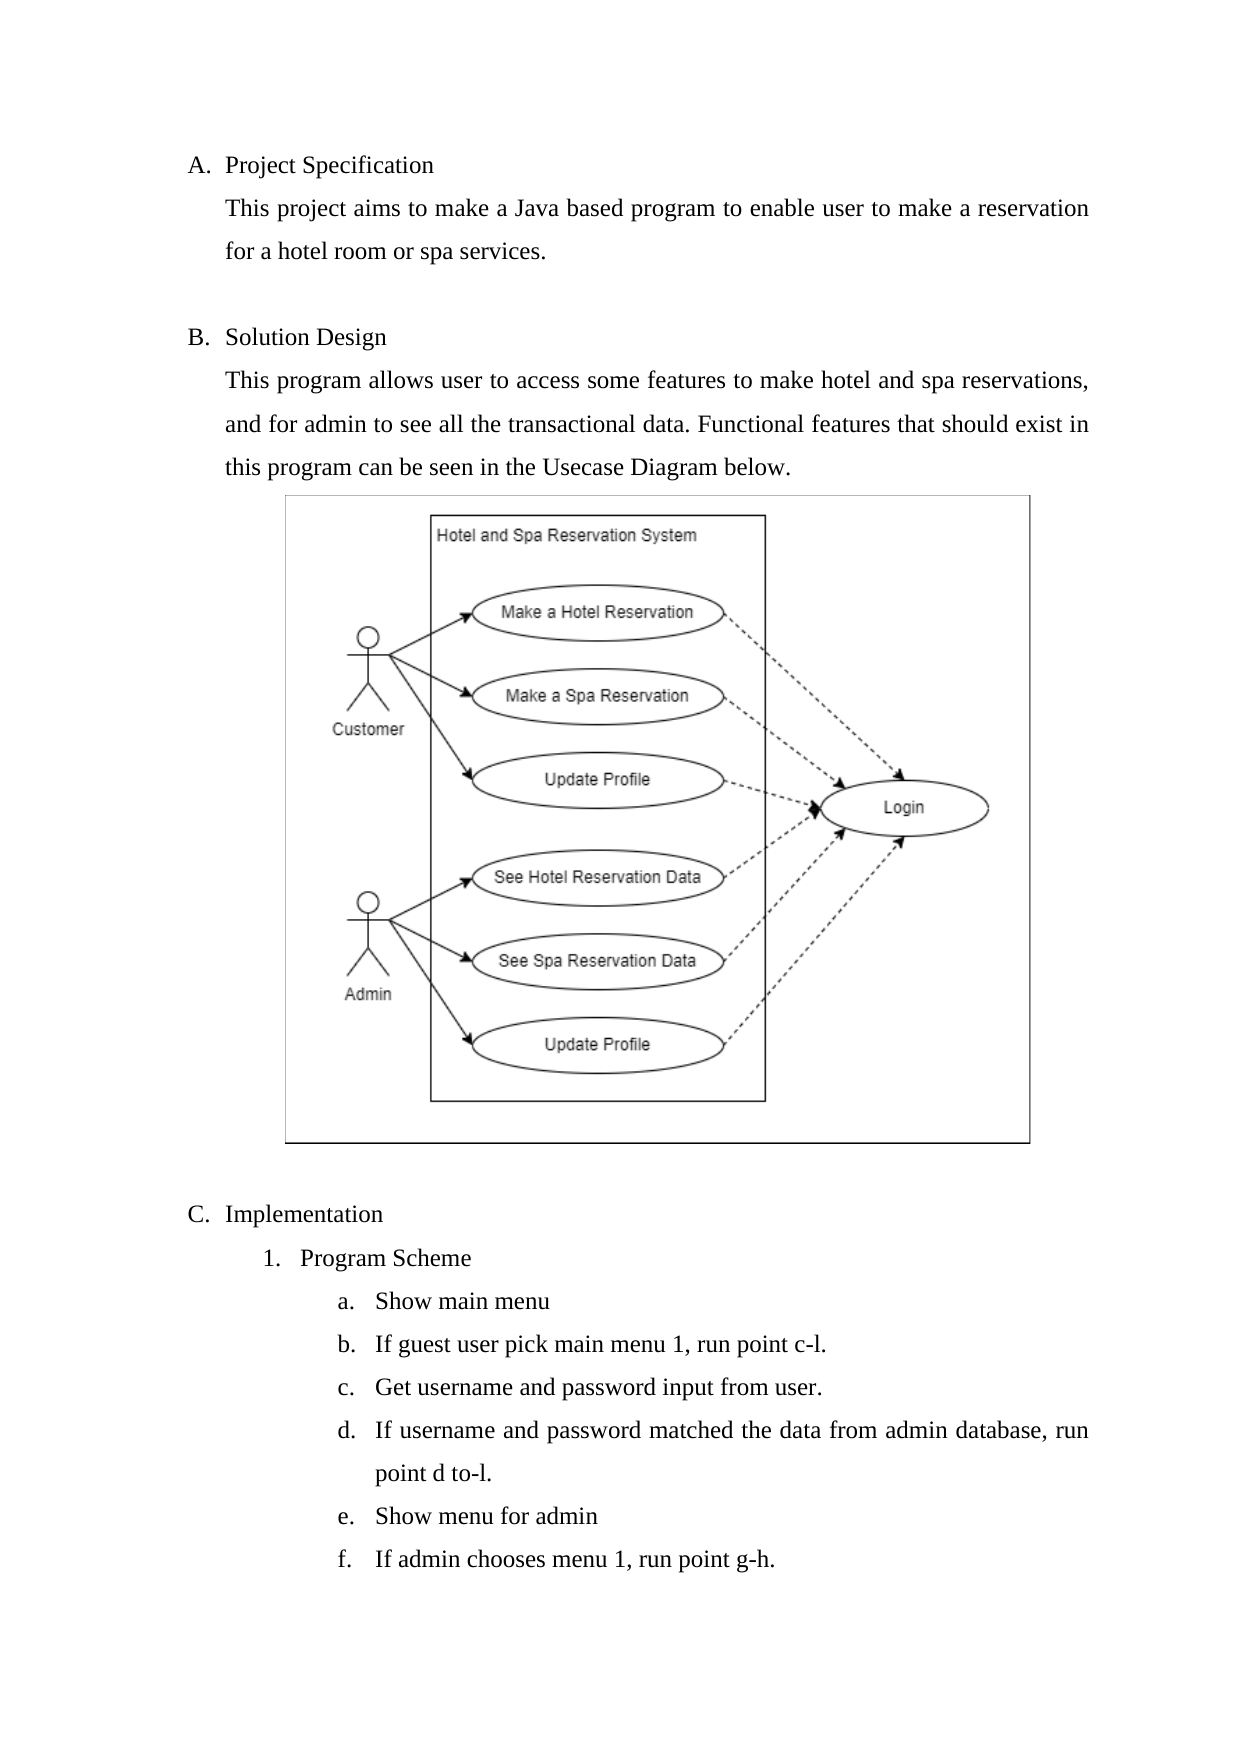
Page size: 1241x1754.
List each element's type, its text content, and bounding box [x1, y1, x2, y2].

text This project aims to make a Java based program to enable user to make a reservation for a hotel room or spa services. [225, 193, 1090, 265]
list If guest user pick main menu 1, run point c-l. [337, 1329, 1090, 1358]
list Show menu for admin [337, 1501, 1090, 1530]
list Implementation [187, 1199, 1090, 1228]
list If admin chooses menu 1, run point g-h. [337, 1544, 1090, 1573]
list Show main menu [337, 1286, 1090, 1314]
text This program allows user to access some features to make hotel and spa reservations, and for admin to see all the transactional data. Functional features that should exist in this program can be seen in the Usecase Diagram below. [225, 366, 1090, 481]
list Project Specification [187, 150, 1090, 179]
list Get username and password input from user. [337, 1372, 1090, 1401]
list Solution Design [187, 322, 1090, 351]
list Program Scheme [262, 1243, 1090, 1271]
list If username and password matched the data from admin database, run point d to-l. [337, 1415, 1090, 1487]
picture [285, 495, 1031, 1144]
